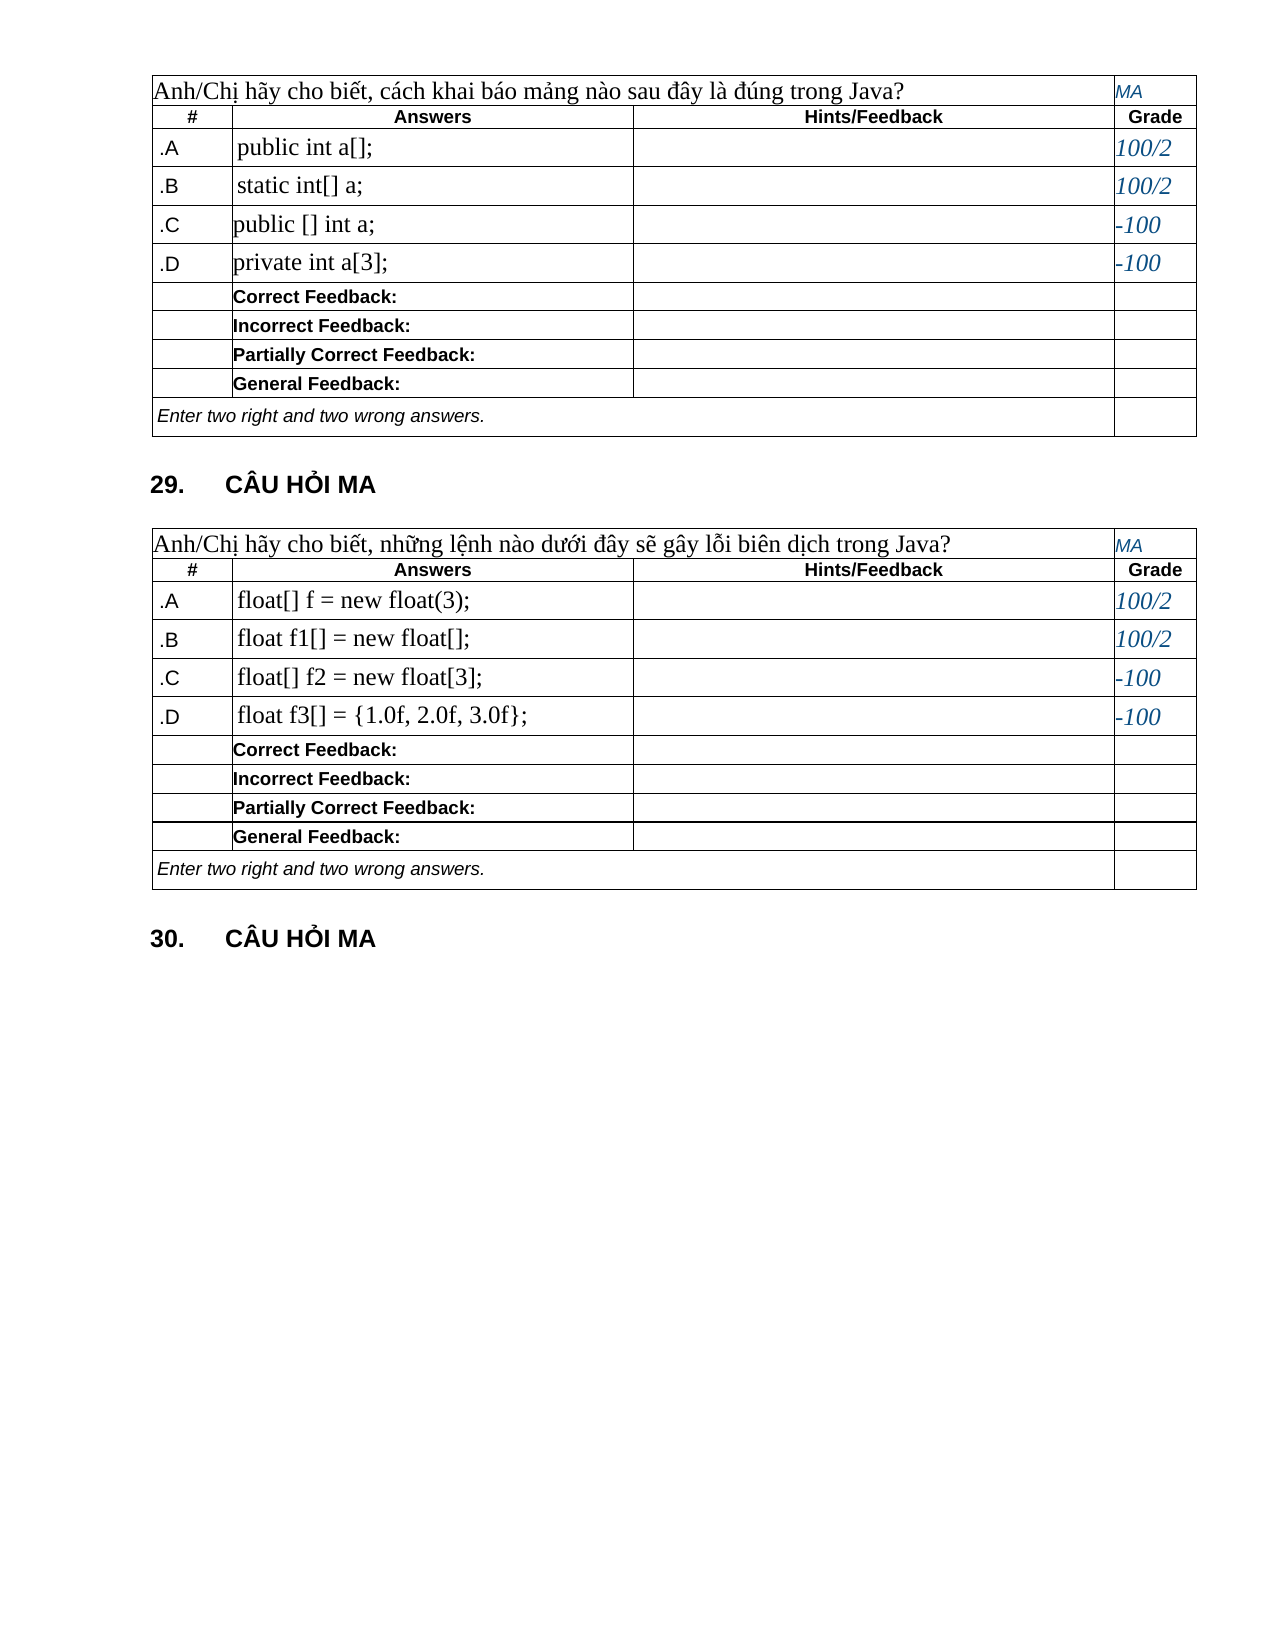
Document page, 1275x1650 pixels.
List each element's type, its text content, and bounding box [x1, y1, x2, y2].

table_cell [634, 823, 1114, 850]
table_cell [153, 244, 232, 282]
table_cell General Feedback: [233, 369, 633, 397]
table_cell [153, 620, 232, 658]
table_cell -100 [1115, 697, 1196, 735]
table_cell # [153, 106, 232, 127]
table_cell [634, 283, 1114, 310]
table_cell static int[] a; [233, 167, 633, 204]
table_cell Partially Correct Feedback: [233, 340, 633, 368]
table_cell [634, 736, 1114, 764]
table_cell Hints/Feedback [634, 559, 1114, 581]
table_cell [1115, 736, 1196, 764]
table_cell Grade [1115, 106, 1196, 127]
table_cell 100/2 [1115, 167, 1196, 204]
table_cell General Feedback: [233, 823, 633, 850]
table_cell [634, 129, 1114, 166]
table_cell [634, 765, 1114, 792]
table_cell -100 [1115, 659, 1196, 696]
table_cell private int a[3]; [233, 244, 633, 282]
table_cell [1115, 794, 1196, 821]
table_header Anh/Chị hãy cho biết, cách khai báo mảng nào sau đây là đúng trong Java? [153, 76, 1114, 105]
table_header MA [1115, 529, 1196, 558]
table_cell Correct Feedback: [233, 283, 633, 310]
table_cell [153, 311, 232, 339]
title CÂU HỎI MA [150, 919, 1191, 952]
table_cell [634, 582, 1114, 619]
table_cell float[] f = new float(3); [233, 582, 633, 619]
table_cell [634, 340, 1114, 368]
table_cell [634, 620, 1114, 658]
table_cell [153, 697, 232, 735]
table_cell [1115, 340, 1196, 368]
table_cell [153, 340, 232, 368]
table_cell Grade [1115, 559, 1196, 581]
table_cell [153, 369, 232, 397]
table_cell [1115, 823, 1196, 850]
table_cell [634, 697, 1114, 735]
table_cell [1115, 765, 1196, 792]
table_cell float f1[] = new float[]; [233, 620, 633, 658]
table_cell float[] f2 = new float[3]; [233, 659, 633, 696]
table_cell [153, 823, 232, 850]
table_cell [634, 206, 1114, 243]
table_cell -100 [1115, 244, 1196, 282]
table_cell [153, 582, 232, 619]
table_cell Hints/Feedback [634, 106, 1114, 127]
table_cell [1115, 851, 1196, 889]
table_cell Enter two right and two wrong answers. [153, 398, 1114, 436]
table_cell 100/2 [1115, 582, 1196, 619]
table_cell Incorrect Feedback: [233, 311, 633, 339]
table_cell Correct Feedback: [233, 736, 633, 764]
table_cell [1115, 398, 1196, 436]
table_cell Answers [233, 559, 633, 581]
table_cell -100 [1115, 206, 1196, 243]
title CÂU HỎI MA [150, 466, 1191, 499]
table_cell [634, 244, 1114, 282]
table_cell [153, 206, 232, 243]
table_cell public [] int a; [233, 206, 633, 243]
table_cell [153, 129, 232, 166]
table_cell [153, 765, 232, 792]
table_cell [634, 794, 1114, 821]
table_cell Partially Correct Feedback: [233, 794, 633, 821]
table_cell [153, 794, 232, 821]
table_cell [153, 167, 232, 204]
table_header Anh/Chị hãy cho biết, những lệnh nào dưới đây sẽ gây lỗi biên dịch trong Java? [153, 529, 1114, 558]
table_cell float f3[] = {1.0f, 2.0f, 3.0f}; [233, 697, 633, 735]
table_cell 100/2 [1115, 620, 1196, 658]
table_cell [634, 659, 1114, 696]
table_cell [153, 736, 232, 764]
table_header MA [1115, 76, 1196, 105]
table_cell [634, 167, 1114, 204]
table_cell # [153, 559, 232, 581]
table_cell Enter two right and two wrong answers. [153, 851, 1114, 889]
table_cell [153, 283, 232, 310]
table_cell [153, 659, 232, 696]
table_cell public int a[]; [233, 129, 633, 166]
table_cell [1115, 311, 1196, 339]
table_cell [1115, 283, 1196, 310]
table_cell [1115, 369, 1196, 397]
table_cell [634, 369, 1114, 397]
table_cell [634, 311, 1114, 339]
table_cell Incorrect Feedback: [233, 765, 633, 792]
table_cell 100/2 [1115, 129, 1196, 166]
table_cell Answers [233, 106, 633, 127]
